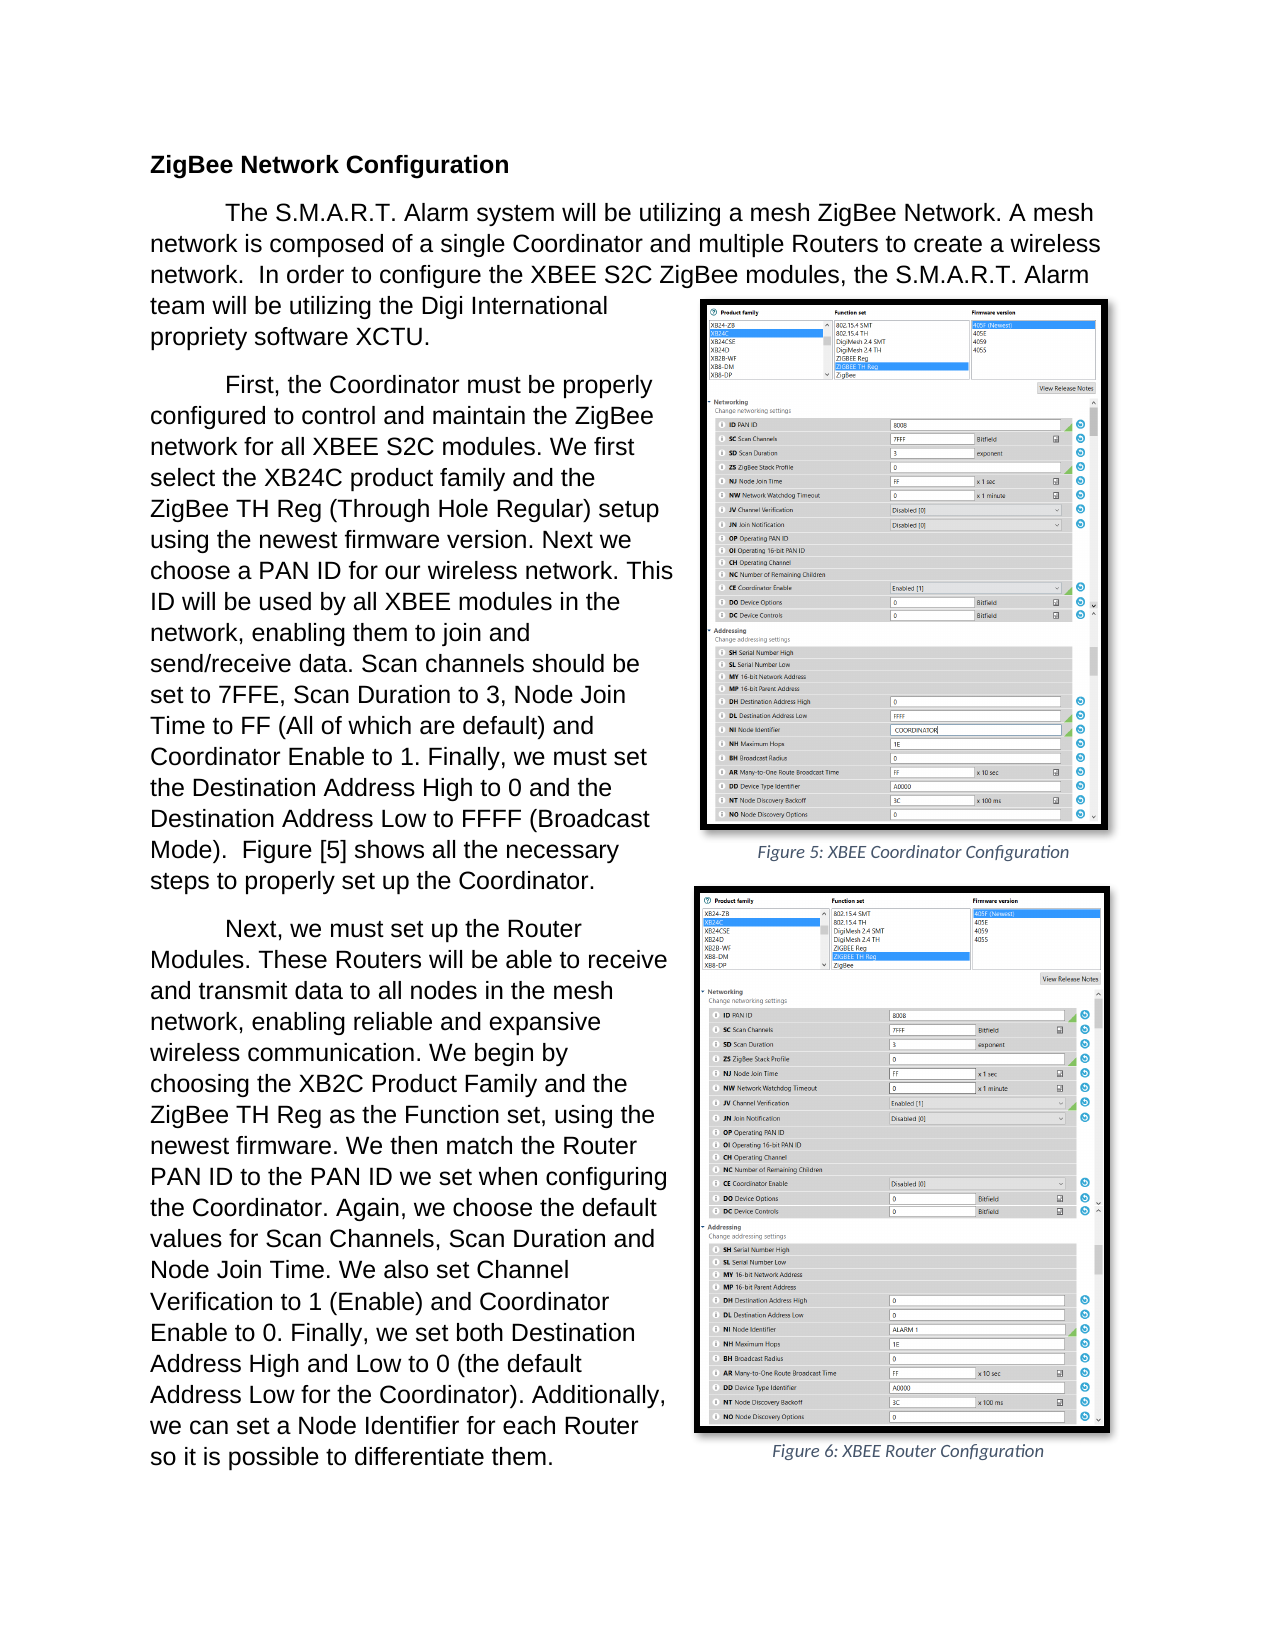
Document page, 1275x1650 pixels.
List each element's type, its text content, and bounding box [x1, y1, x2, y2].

text ZigBee Network Configuration [150, 150, 1125, 179]
text The S.M.A.R.T. Alarm system will be utilizing a mesh ZigBee Network. A mesh network is composed of a single Coordinator and multiple Routers to create a wireless network. In order to configure the XBEE S2C ZigBee modules, the S.M.A.R.T. Alarm team will be utilizing the Digi International propriety software XCTU. [150, 198, 1125, 351]
picture [707, 305, 1101, 824]
picture [700, 893, 1104, 1426]
